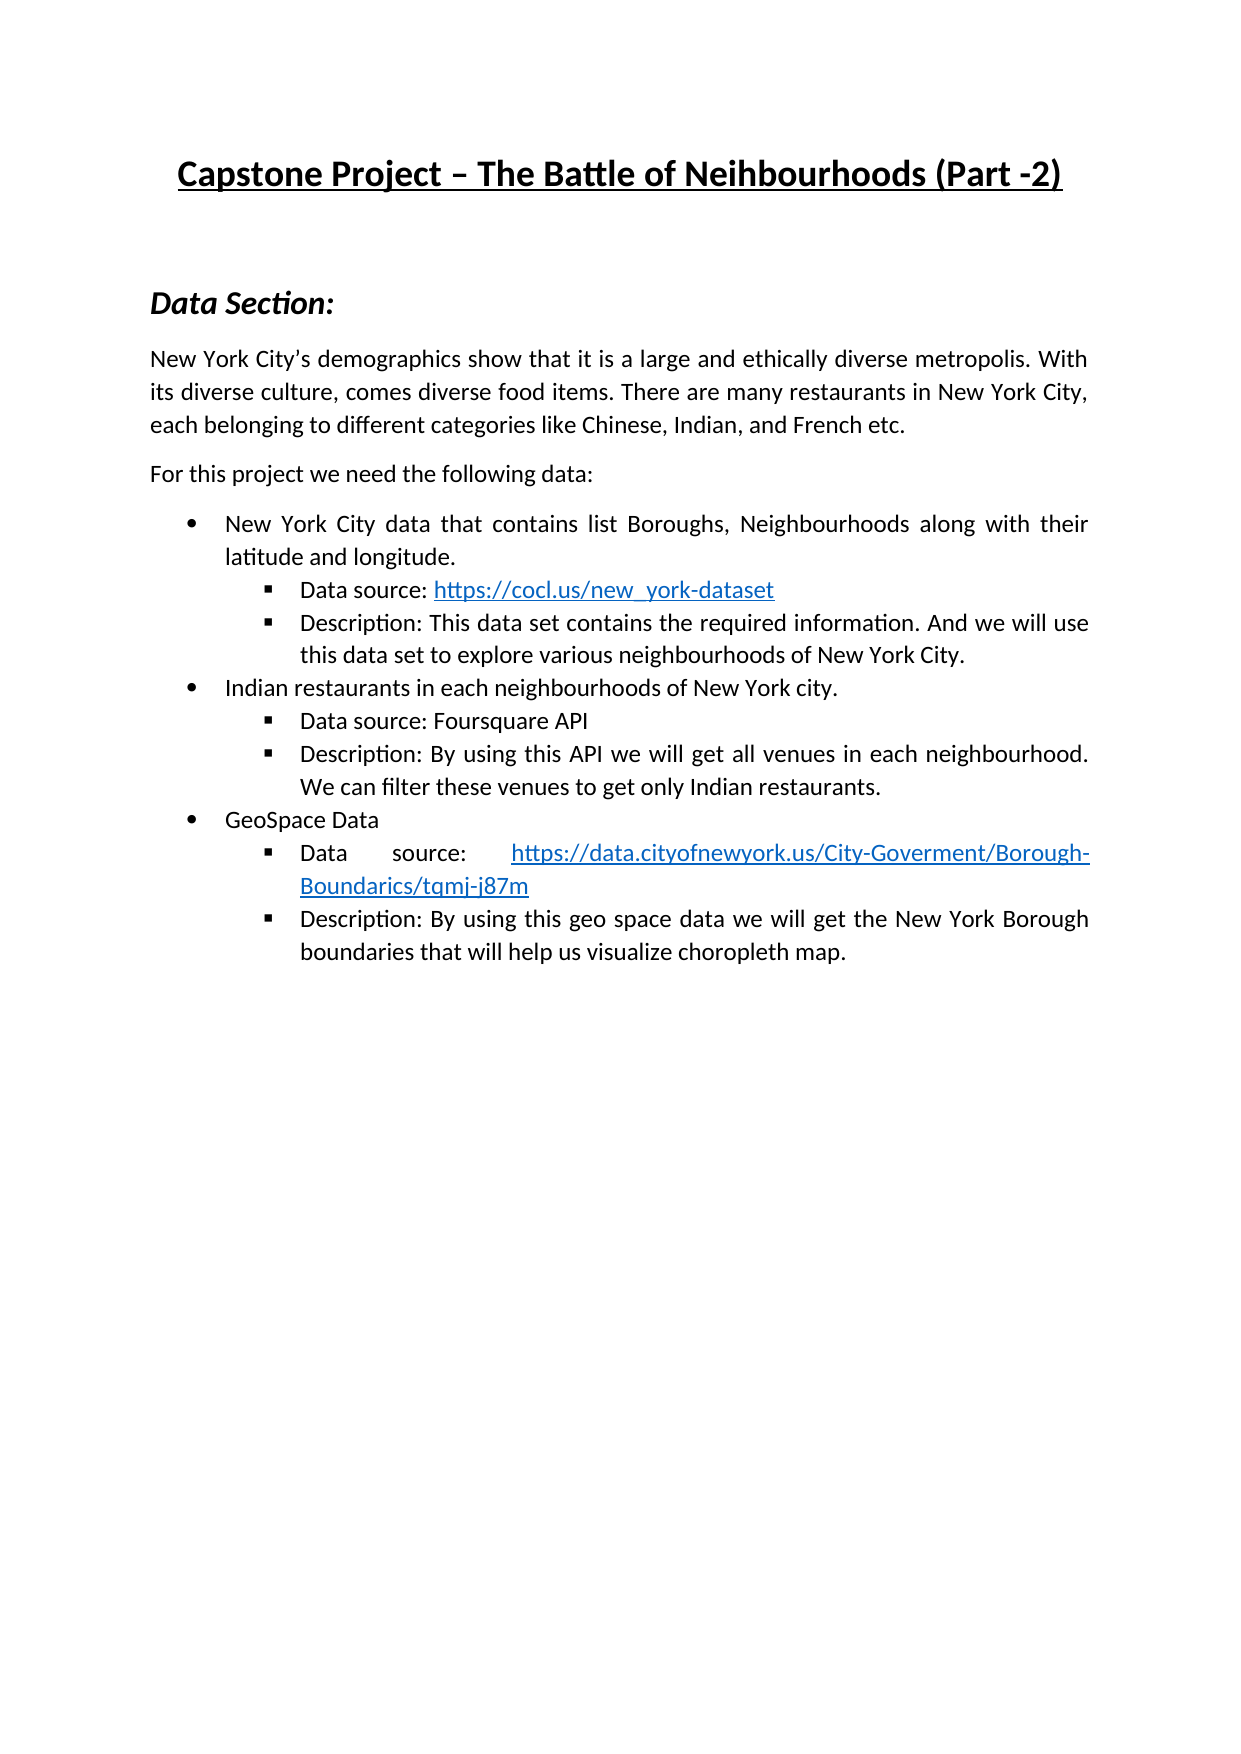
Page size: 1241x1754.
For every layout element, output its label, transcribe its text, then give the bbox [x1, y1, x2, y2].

text Data Section: [150, 282, 1090, 323]
text For this project we need the following data: [150, 458, 1090, 489]
text Capstone Project – The Battle of Neihbourhoods (Part -2) [150, 150, 1090, 196]
list Description: By using this API we will get all venues in each neighbourhood. We can filter these venues to get only Indian restaurants. [262, 738, 1090, 802]
list New York City data that contains list Boroughs, Neighbourhoods along with their latitude and longitude. [187, 508, 1090, 571]
text New York City’s demographics show that it is a large and ethically diverse metropolis. With its diverse culture, comes diverse food items. There are many restaurants in New York City, each belonging to different categories like Chinese, Indian, and French etc. [150, 343, 1090, 439]
list Description: This data set contains the required information. And we will use this data set to explore various neighbourhoods of New York City. [262, 607, 1090, 670]
list Description: By using this geo space data we will get the New York Borough boundaries that will help us visualize choropleth map. [262, 903, 1090, 966]
list Data source: https://cocl.us/new_york-dataset [262, 574, 1090, 604]
list GeoSpace Data [187, 804, 1090, 835]
list Data source: https://data.cityofnewyork.us/City-Goverment/Borough-Boundarics/tqmj-j87m [262, 837, 1090, 901]
list Indian restaurants in each neighbourhoods of New York city. [187, 672, 1090, 703]
list Data source: Foursquare API [262, 705, 1090, 736]
